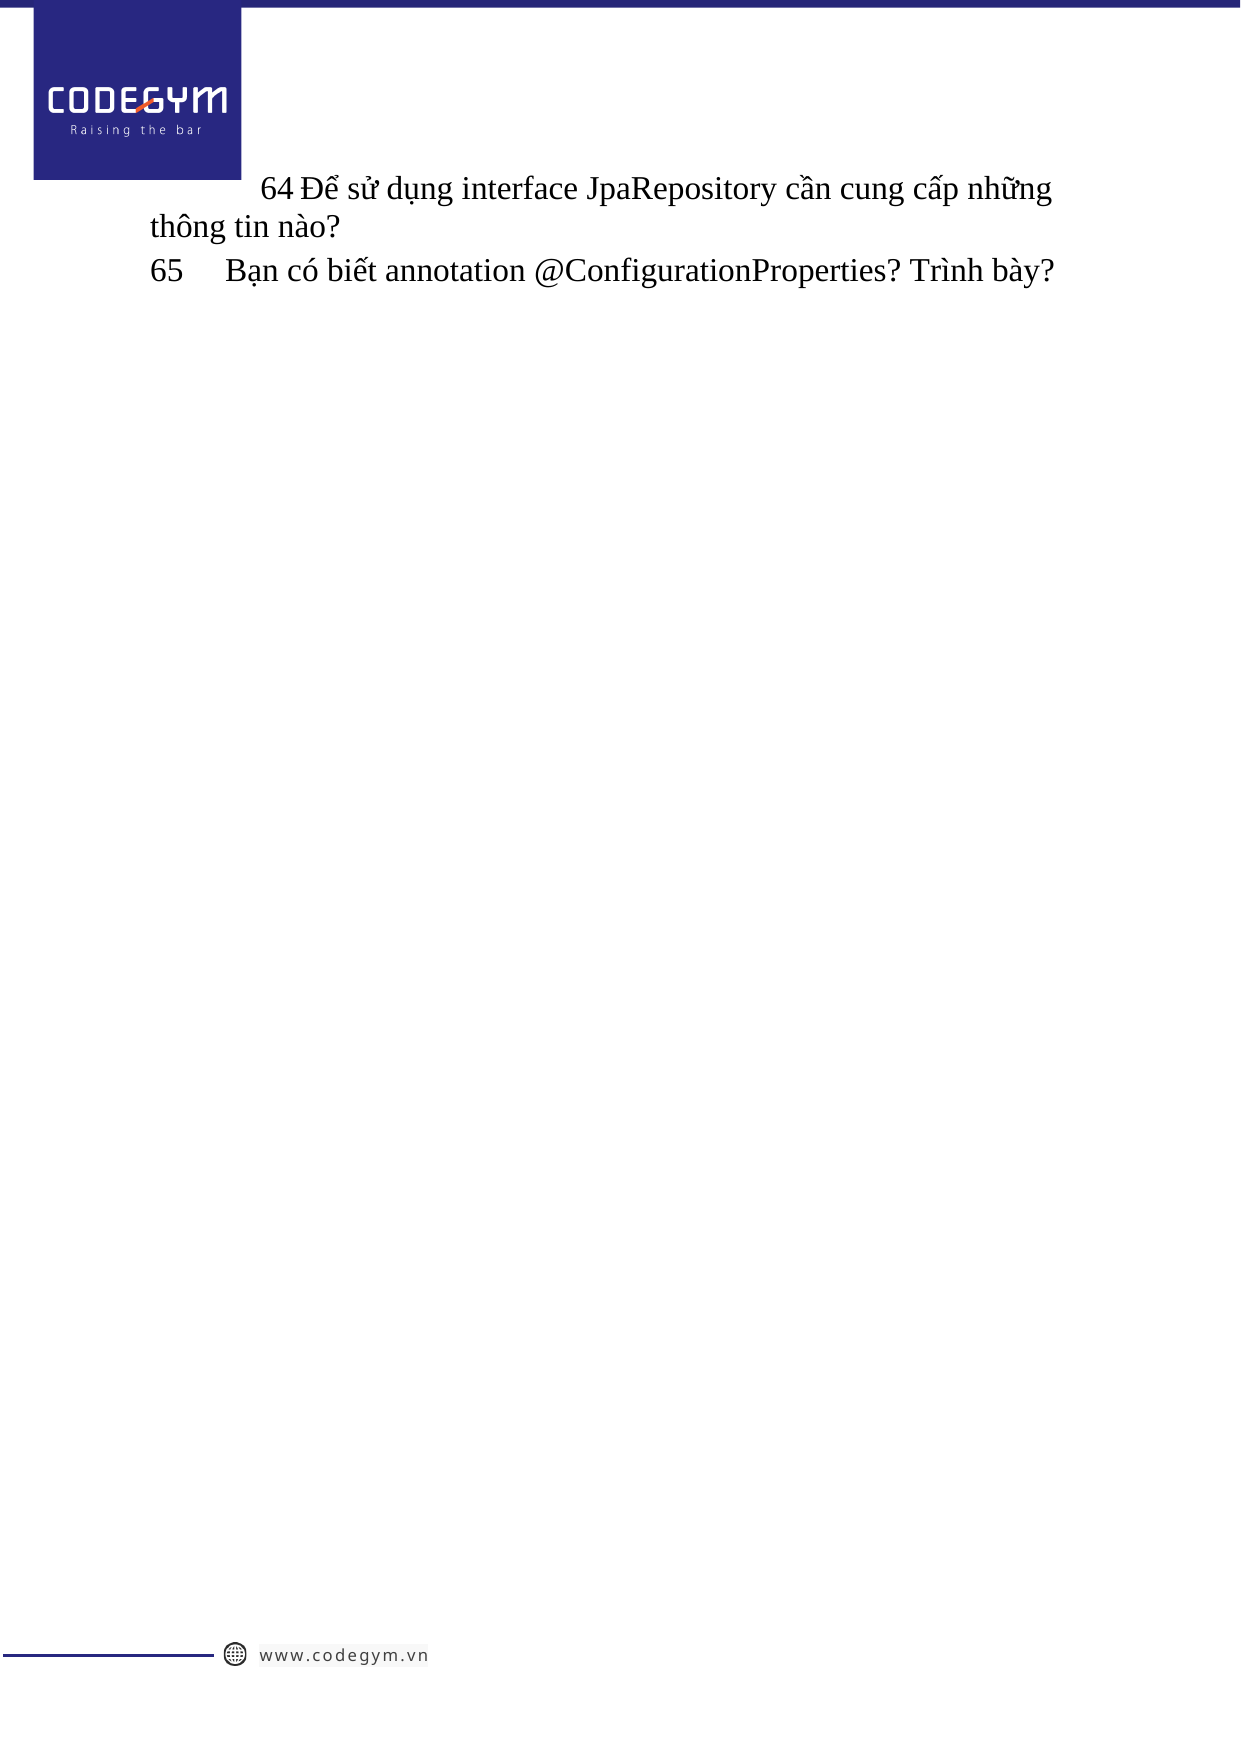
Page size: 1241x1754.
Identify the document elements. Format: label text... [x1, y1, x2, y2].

text 64 Để sử dụng interface JpaRepository cần cung cấp những thông tin nào? [150, 170, 1090, 245]
picture [223, 1642, 247, 1666]
text 65 Bạn có biết annotation @ConfigurationProperties? Trình bày? [150, 251, 1090, 288]
picture [32, 0, 242, 179]
